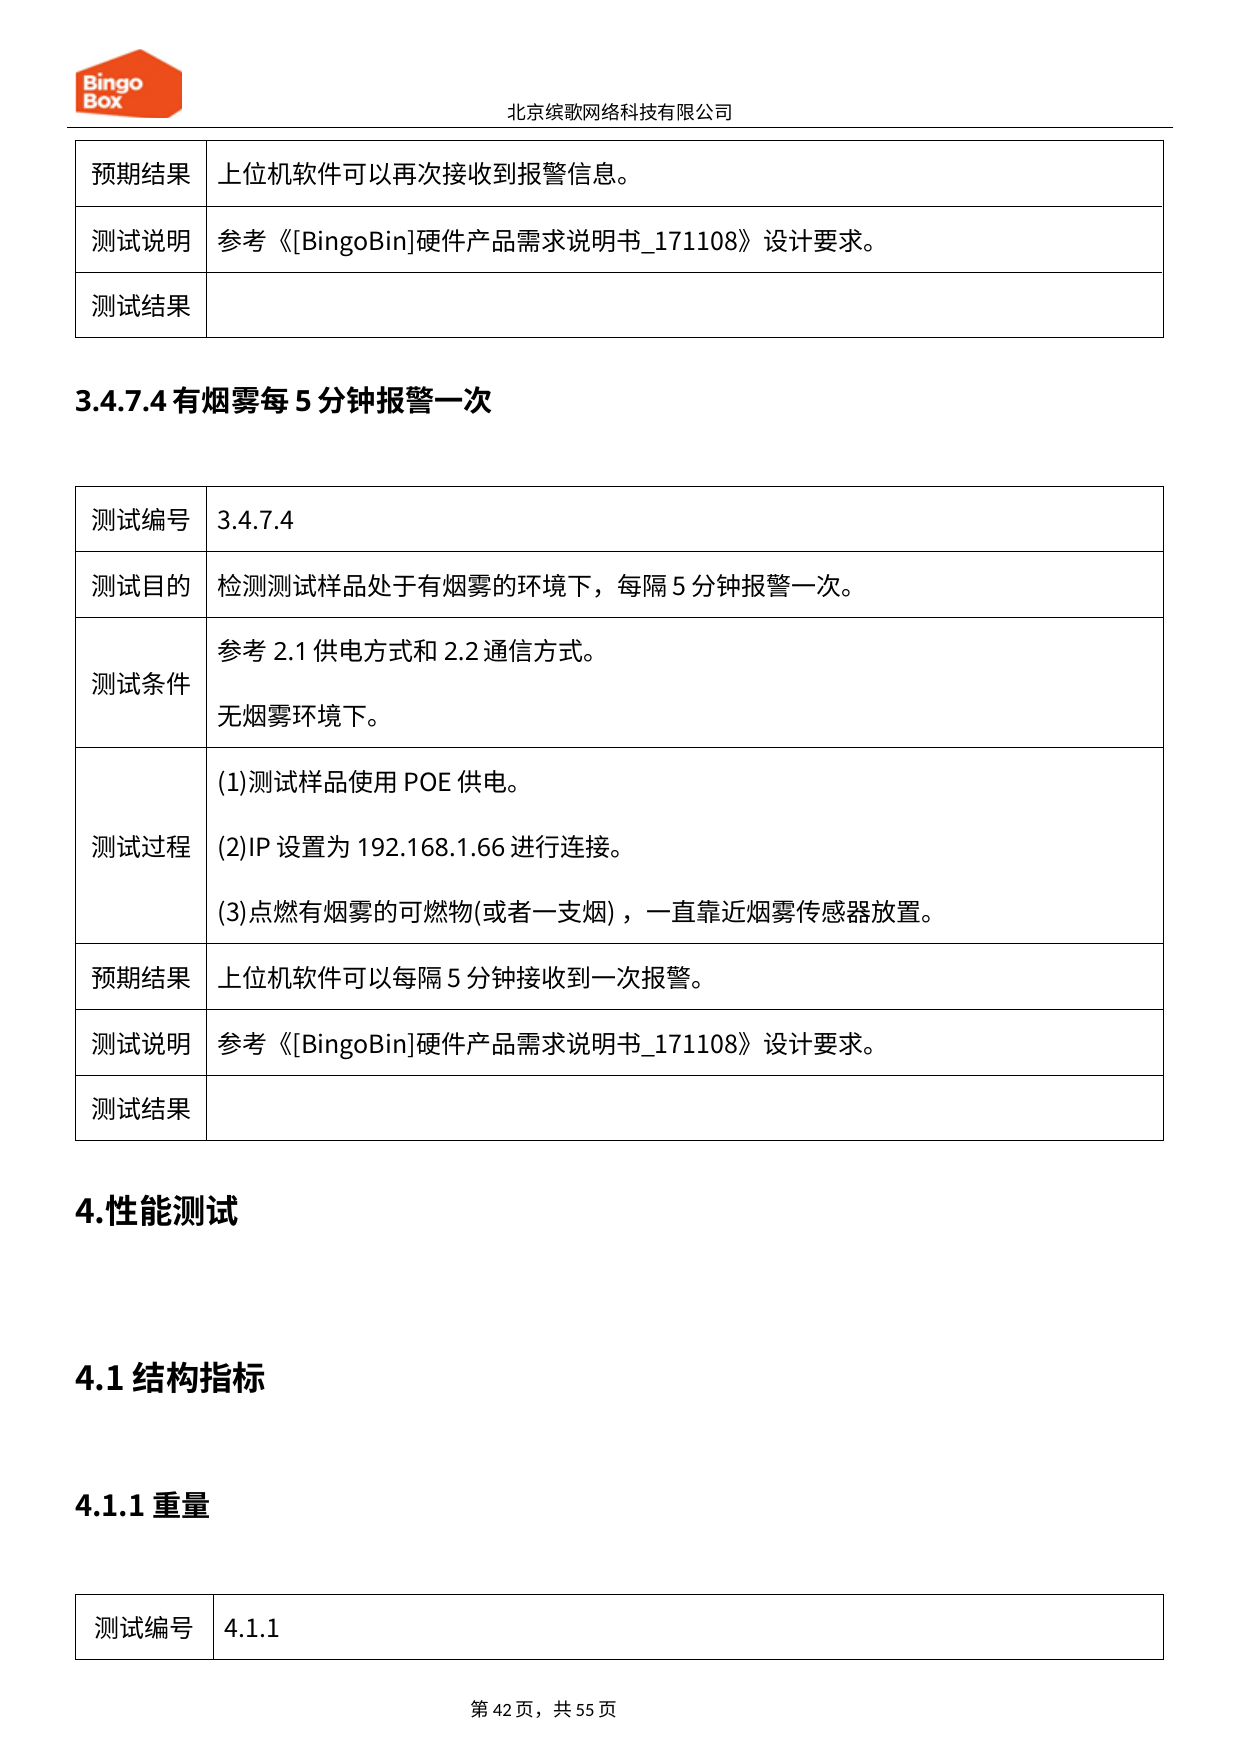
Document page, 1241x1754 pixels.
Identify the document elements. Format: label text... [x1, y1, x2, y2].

table_cell 测试过程 [76, 748, 206, 943]
table_cell 测试结果 [76, 273, 206, 337]
table_cell [207, 1076, 1163, 1140]
table_cell 参考《[BingoBin]硬件产品需求说明书_171108》设计要求。 [207, 206, 1163, 272]
subtitle 4.1.1 重量 [75, 1471, 1165, 1536]
table_cell 预期结果 [76, 141, 206, 206]
table_cell [207, 272, 1163, 337]
table_cell 上位机软件可以再次接收到报警信息。 [207, 141, 1163, 206]
table_cell 参考 2.1供电方式和2.2通信方式。 无烟雾环境下。 [207, 618, 1163, 747]
table_cell (1)测试样品使用POE供电。 (2)IP设置为192.168.1.66进行连接。 (3)点燃有烟雾的可燃物(或者一支烟) ，一直靠近烟雾传感器放置。 [207, 748, 1163, 943]
subtitle 3.4.7.4有烟雾每5分钟报警一次 [75, 367, 1165, 432]
table_header 4.1.1 [214, 1595, 1163, 1659]
table_header 3.4.7.4 [207, 487, 1163, 551]
table_cell 上位机软件可以每隔5分钟接收到一次报警。 [207, 944, 1163, 1009]
table_header 测试编号 [76, 1595, 213, 1659]
table_cell 测试说明 [76, 207, 206, 272]
table_cell 参考《[BingoBin]硬件产品需求说明书_171108》设计要求。 [207, 1010, 1163, 1075]
table_cell 测试条件 [76, 618, 206, 747]
table_header 测试编号 [76, 487, 206, 551]
table_cell 测试目的 [76, 552, 206, 617]
subtitle 4.性能测试 [75, 1176, 1165, 1241]
subtitle 4.1 结构指标 [75, 1343, 1165, 1408]
table_cell 预期结果 [76, 944, 206, 1009]
table_cell 测试结果 [76, 1076, 206, 1140]
table_cell 检测测试样品处于有烟雾的环境下，每隔5分钟报警一次。 [207, 552, 1163, 617]
table_cell 测试说明 [76, 1010, 206, 1075]
picture [75, 49, 182, 118]
